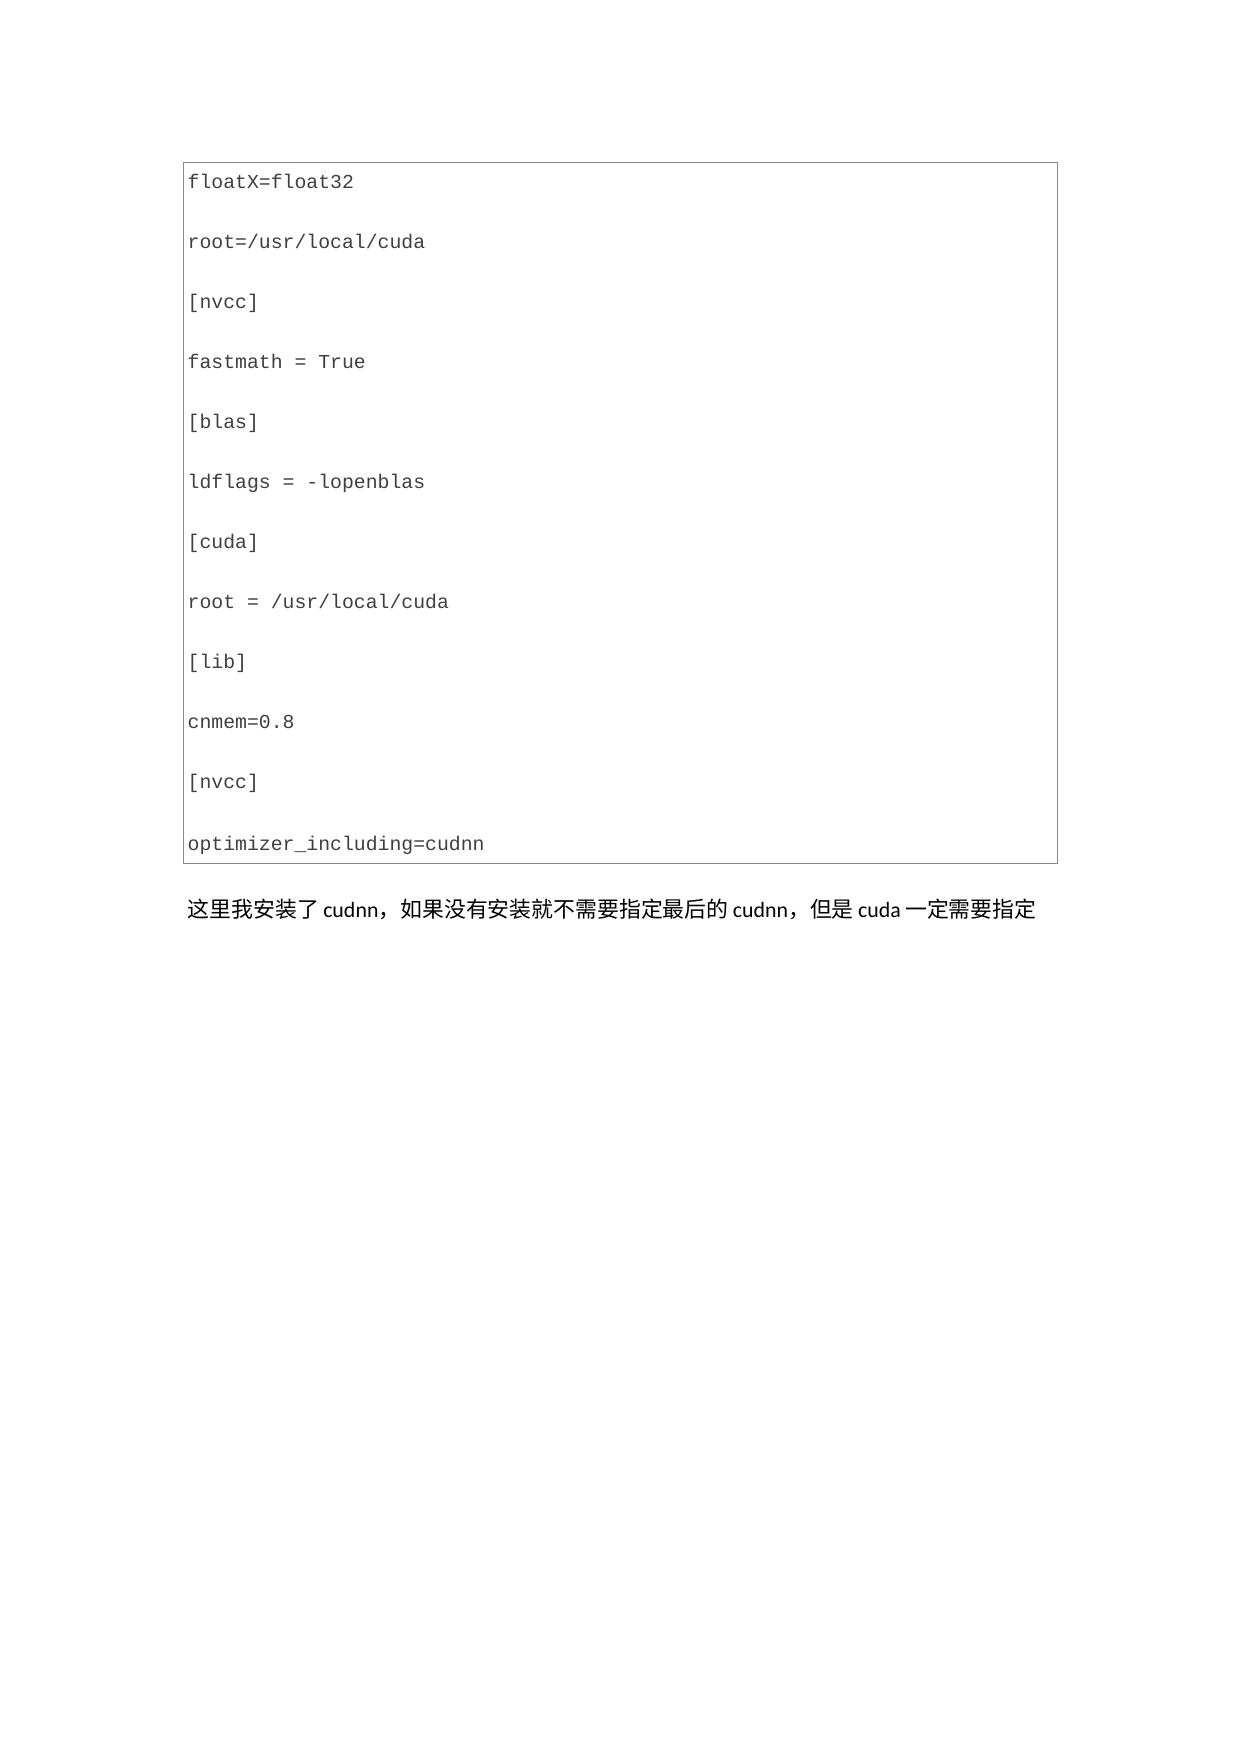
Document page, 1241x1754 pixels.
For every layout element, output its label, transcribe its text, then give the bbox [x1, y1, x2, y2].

text root = /usr/local/cuda [184, 582, 1057, 619]
text root=/usr/local/cuda [184, 222, 1057, 259]
text [nvcc] [184, 282, 1057, 319]
text floatX=float32 [184, 163, 1057, 199]
text [nvcc] [184, 762, 1057, 799]
text ldflags = -lopenblas [184, 462, 1057, 499]
text optimizer_including=cudnn [global] [184, 822, 1057, 863]
text [lib] [184, 642, 1057, 679]
text [blas] [184, 402, 1057, 439]
text cnmem=0.8 [184, 702, 1057, 739]
text 这里我安装了cudnn，如果没有安装就不需要指定最后的cudnn，但是cuda一定需要指定 [187, 891, 1053, 924]
text fastmath = True [184, 342, 1057, 379]
text [cuda] [184, 522, 1057, 559]
